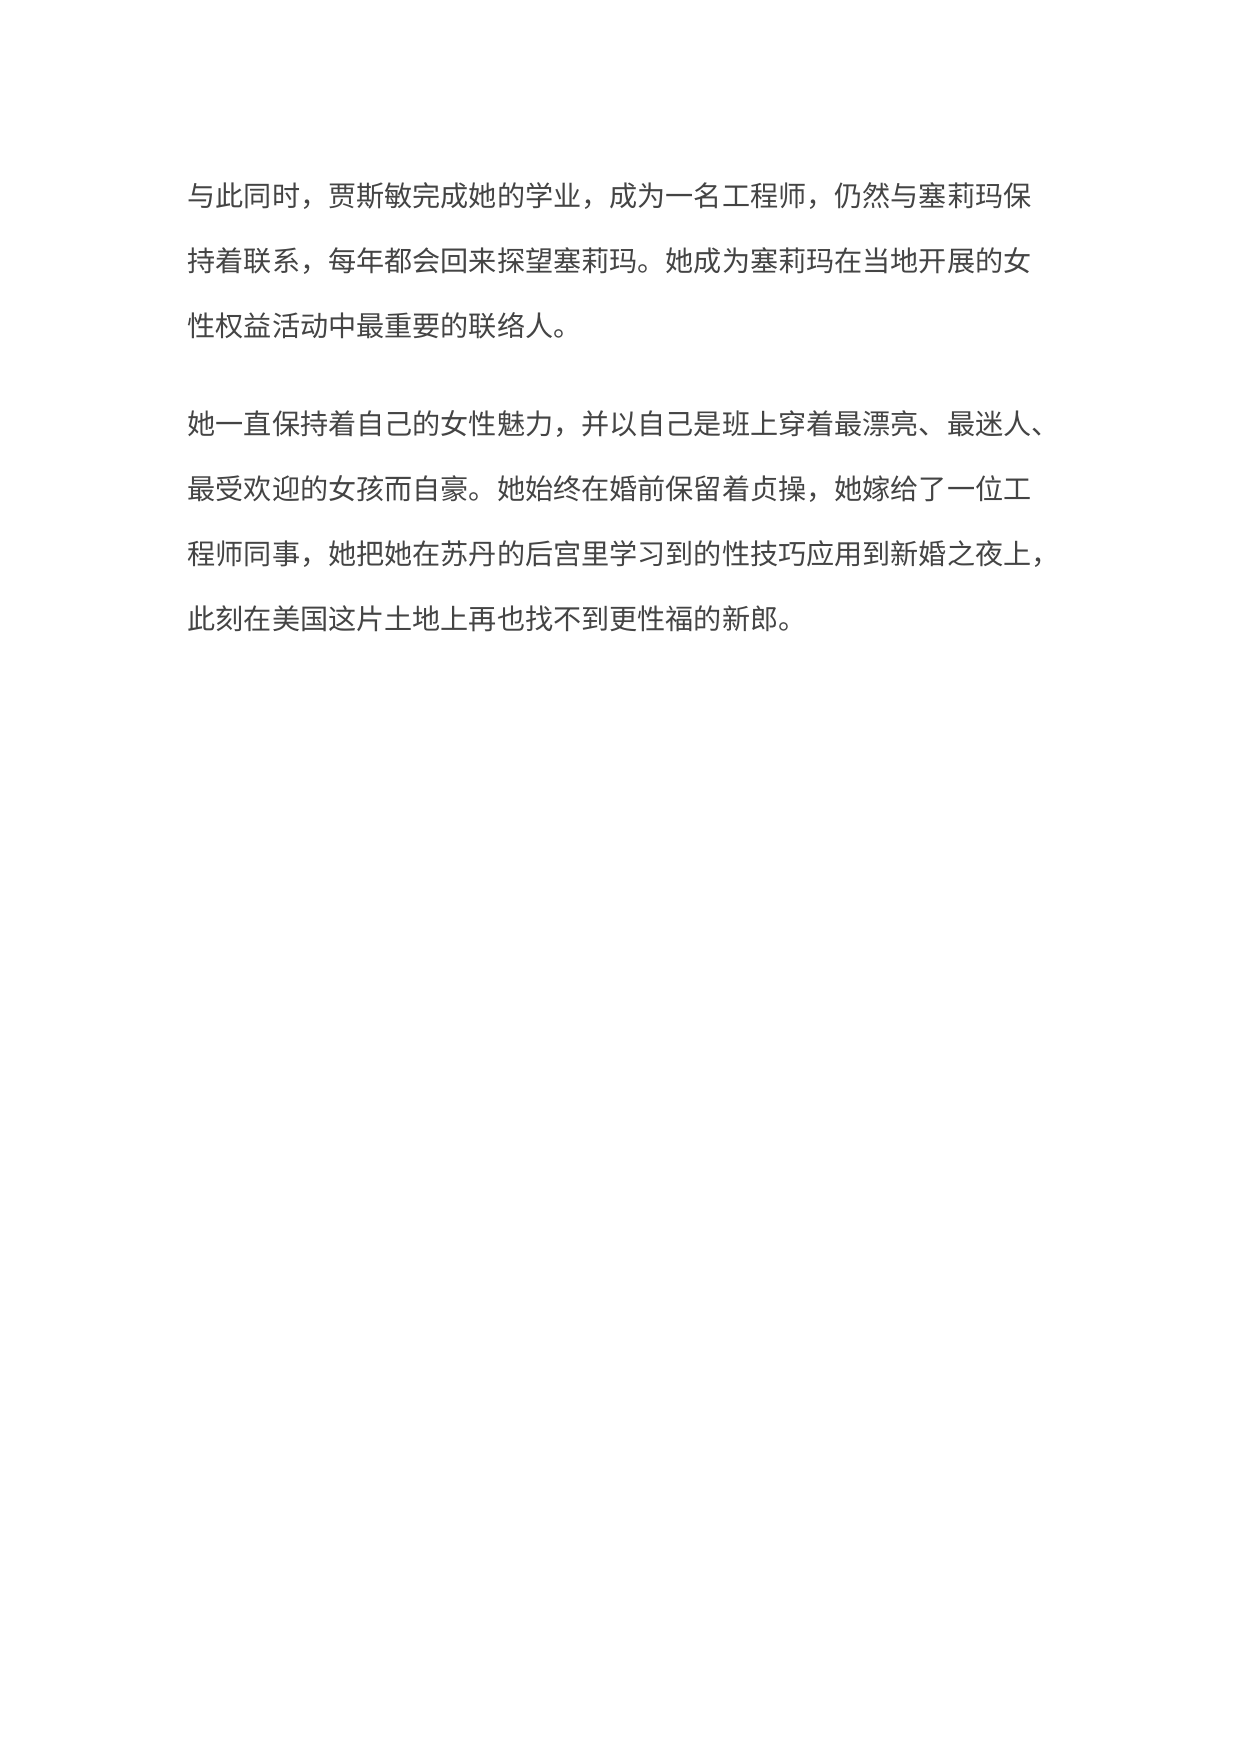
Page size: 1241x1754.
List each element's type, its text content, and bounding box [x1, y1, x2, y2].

text 她一直保持着自己的女性魅力，并以自己是班上穿着最漂亮、最迷人、最受欢迎的女孩而自豪。她始终在婚前保留着贞操，她嫁给了一位工程师同事，她把她在苏丹的后宫里学习到的性技巧应用到新婚之夜上，此刻在美国这片土地上再也找不到更性福的新郎。 [187, 389, 1053, 649]
text 与此同时，贾斯敏完成她的学业，成为一名工程师，仍然与塞莉玛保持着联系，每年都会回来探望塞莉玛。她成为塞莉玛在当地开展的女性权益活动中最重要的联络人。 [187, 162, 1053, 357]
